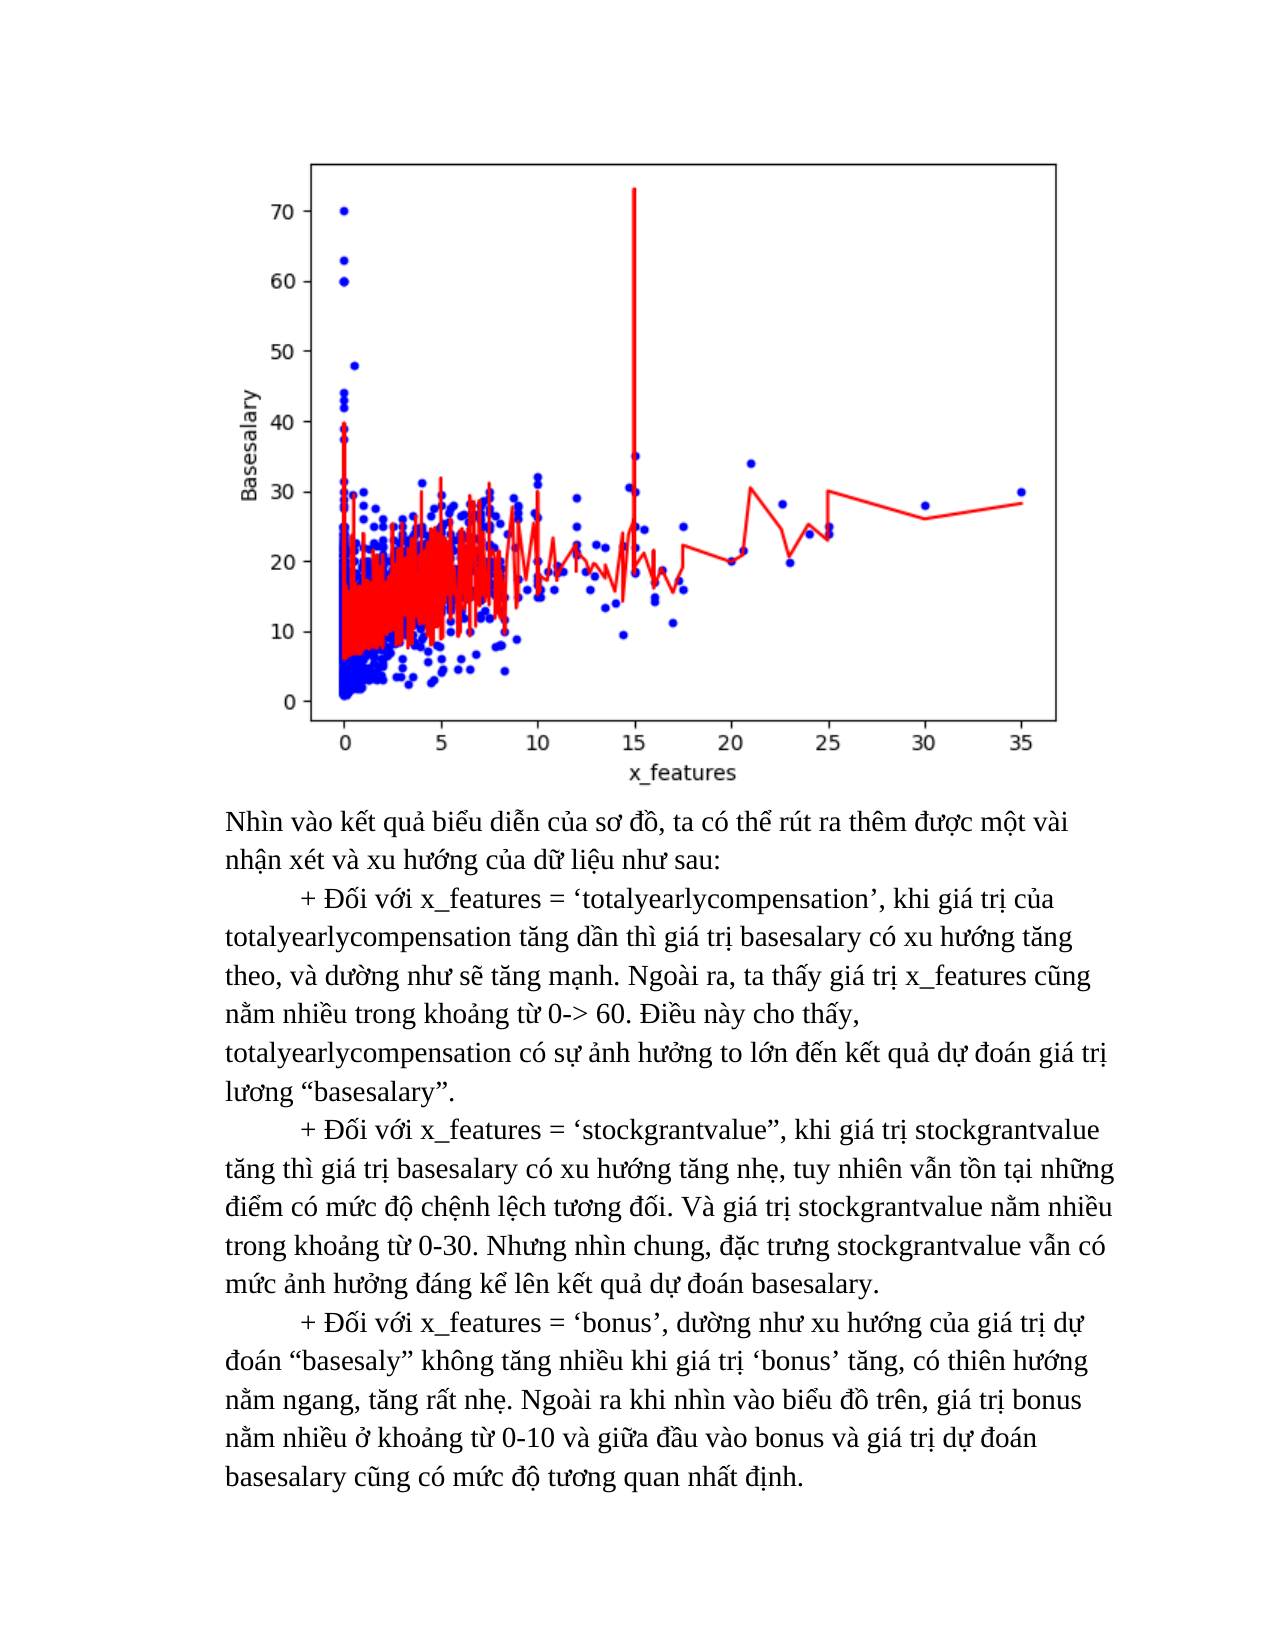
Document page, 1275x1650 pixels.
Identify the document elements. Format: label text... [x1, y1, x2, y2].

list + Đối với x_features = ‘totalyearlycompensation’, khi giá trị của totalyearlycompensation tăng dần thì giá trị basesalary có xu hướng tăng theo, và dường như sẽ tăng mạnh. Ngoài ra, ta thấy giá trị x_features cũng nằm nhiều trong khoảng từ 0-> 60. Điều này cho thấy, totalyearlycompensation có sự ảnh hưởng to lớn đến kết quả dự đoán giá trị lương “basesalary”. [225, 881, 1125, 1107]
list + Đối với x_features = ‘bonus’, dường như xu hướng của giá trị dự đoán “basesaly” không tăng nhiều khi giá trị ‘bonus’ tăng, có thiên hướng nằm ngang, tăng rất nhẹ. Ngoài ra khi nhìn vào biểu đồ trên, giá trị bonus nằm nhiều ở khoảng từ 0-10 và giữa đầu vào bonus và giá trị dự đoán basesalary cũng có mức độ tương quan nhất định. [225, 1305, 1125, 1493]
list Nhìn vào kết quả biểu diễn của sơ đồ, ta có thể rút ra thêm được một vài nhận xét và xu hướng của dữ liệu như sau: [225, 804, 1125, 876]
list + Đối với x_features = ‘stockgrantvalue”, khi giá trị stockgrantvalue tăng thì giá trị basesalary có xu hướng tăng nhẹ, tuy nhiên vẫn tồn tại những điểm có mức độ chệnh lệch tương đối. Và giá trị stockgrantvalue nằm nhiều trong khoảng từ 0-30. Nhưng nhìn chung, đặc trưng stockgrantvalue vẫn có mức ảnh hưởng đáng kể lên kết quả dự đoán basesalary. [225, 1112, 1125, 1300]
picture [225, 150, 1069, 800]
